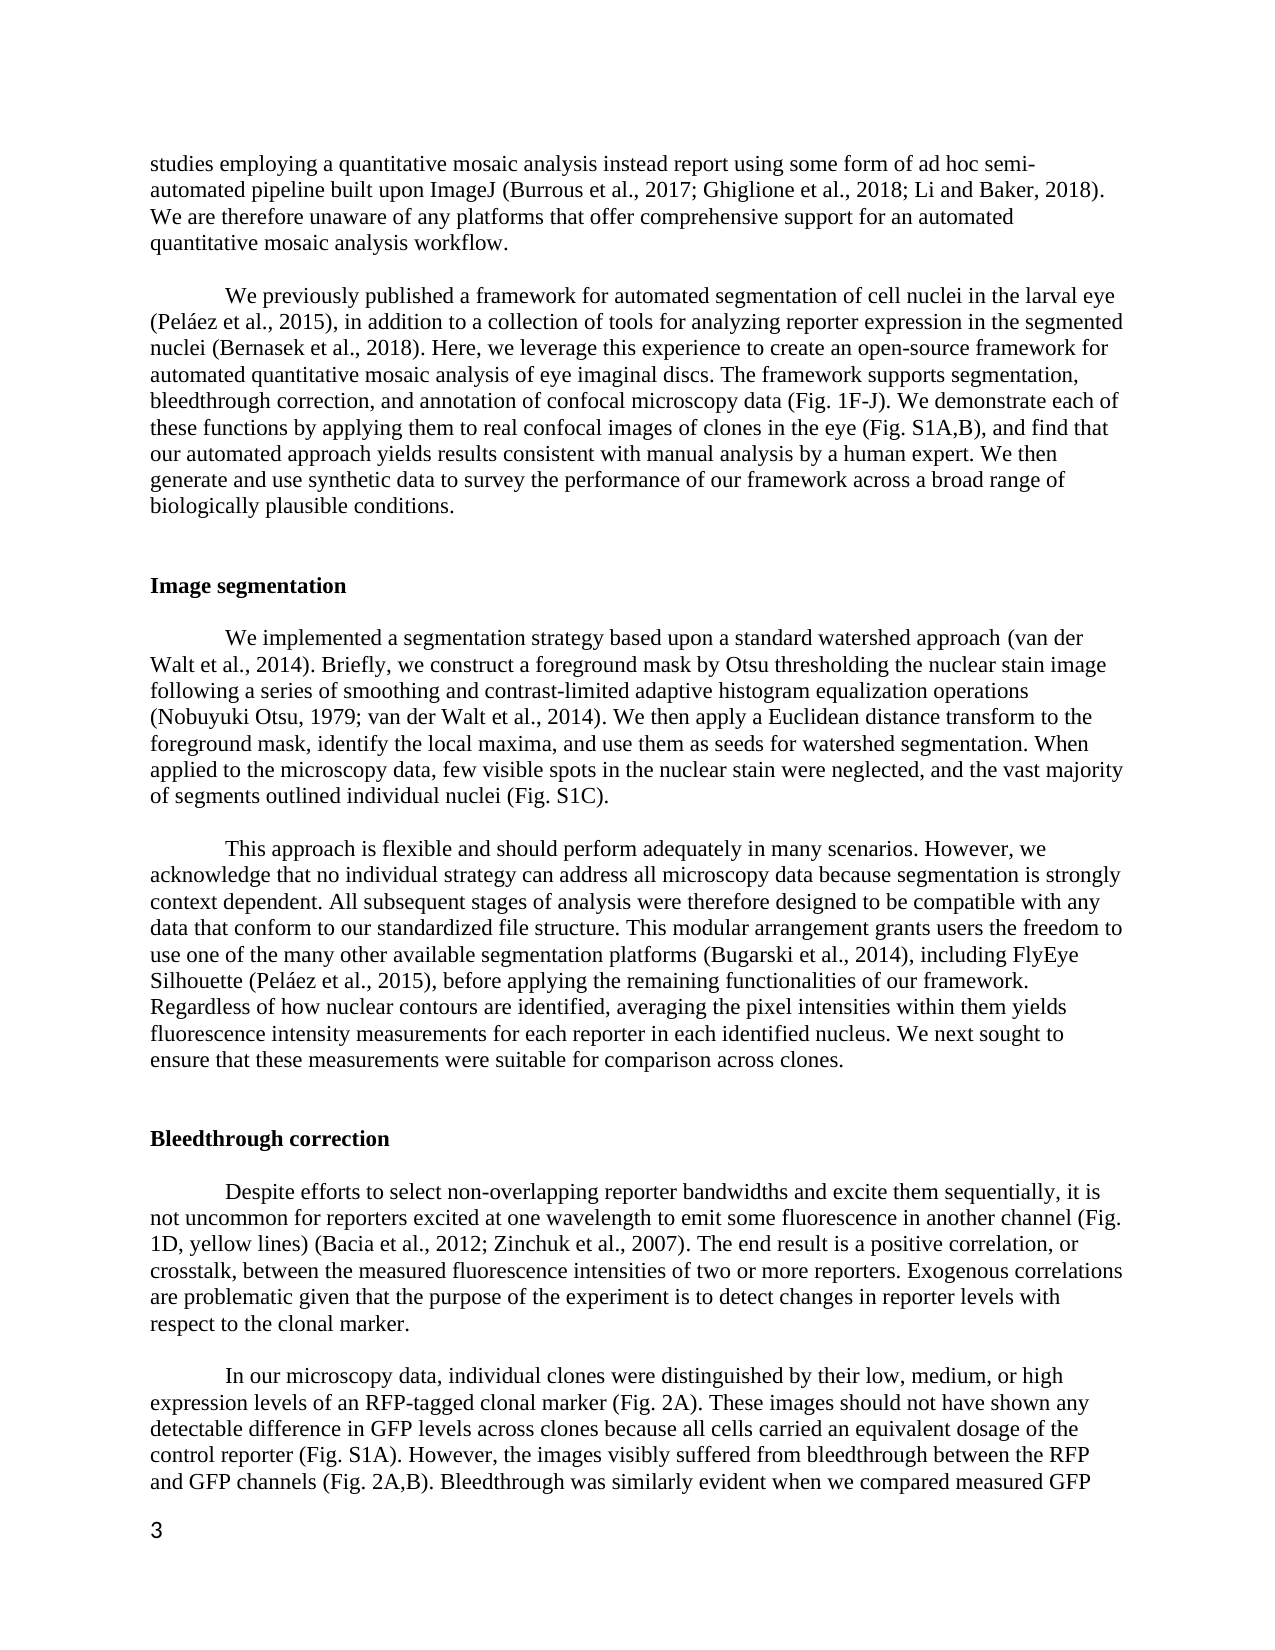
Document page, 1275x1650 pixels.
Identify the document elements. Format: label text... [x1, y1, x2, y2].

text Image segmentation [150, 572, 1125, 598]
text We implemented a segmentation strategy based upon a standard watershed approach (van der Walt et al., 2014). Briefly, we construct a foreground mask by Otsu thresholding the nuclear stain image following a series of smoothing and contrast-limited adaptive histogram equalization operations (Nobuyuki Otsu, 1979; van der Walt et al., 2014). We then apply a Euclidean distance transform to the foreground mask, identify the local maxima, and use them as seeds for watershed segmentation. When applied to the microscopy data, few visible spots in the nuclear stain were neglected, and the vast majority of segments outlined individual nuclei (Fig. S1C). [150, 624, 1125, 809]
text Despite efforts to select non-overlapping reporter bandwidths and excite them sequentially, it is not uncommon for reporters excited at one wavelength to emit some fluorescence in another channel (Fig. 1D, yellow lines) (Bacia et al., 2012; Zinchuk et al., 2007). The end result is a positive correlation, or crosstalk, between the measured fluorescence intensities of two or more reporters. Exogenous correlations are problematic given that the purpose of the experiment is to detect changes in reporter levels with respect to the clonal marker. [150, 1178, 1125, 1336]
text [150, 150, 1125, 255]
text Bleedthrough correction [150, 1125, 1125, 1151]
text This approach is flexible and should perform adequately in many scenarios. However, we acknowledge that no individual strategy can address all microscopy data because segmentation is strongly context dependent. All subsequent stages of analysis were therefore designed to be compatible with any data that conform to our standardized file structure. This modular arrangement grants users the freedom to use one of the many other available segmentation platforms (Bugarski et al., 2014), including FlyEye Silhouette (Peláez et al., 2015), before applying the remaining functionalities of our framework. Regardless of how nuclear contours are identified, averaging the pixel intensities within them yields fluorescence intensity measurements for each reporter in each identified nucleus. We next sought to ensure that these measurements were suitable for comparison across clones. [150, 835, 1125, 1072]
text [150, 1362, 1125, 1494]
text We previously published a framework for automated segmentation of cell nuclei in the larval eye (Peláez et al., 2015), in addition to a collection of tools for analyzing reporter expression in the segmented nuclei (Bernasek et al., 2018). Here, we leverage this experience to create an open-source framework for automated quantitative mosaic analysis of eye imaginal discs. The framework supports segmentation, bleedthrough correction, and annotation of confocal microscopy data (Fig. 1F-J). We demonstrate each of these functions by applying them to real confocal images of clones in the eye (Fig. S1A,B), and find that our automated approach yields results consistent with manual analysis by a human expert. We then generate and use synthetic data to survey the performance of our framework across a broad range of biologically plausible conditions. [150, 282, 1125, 519]
